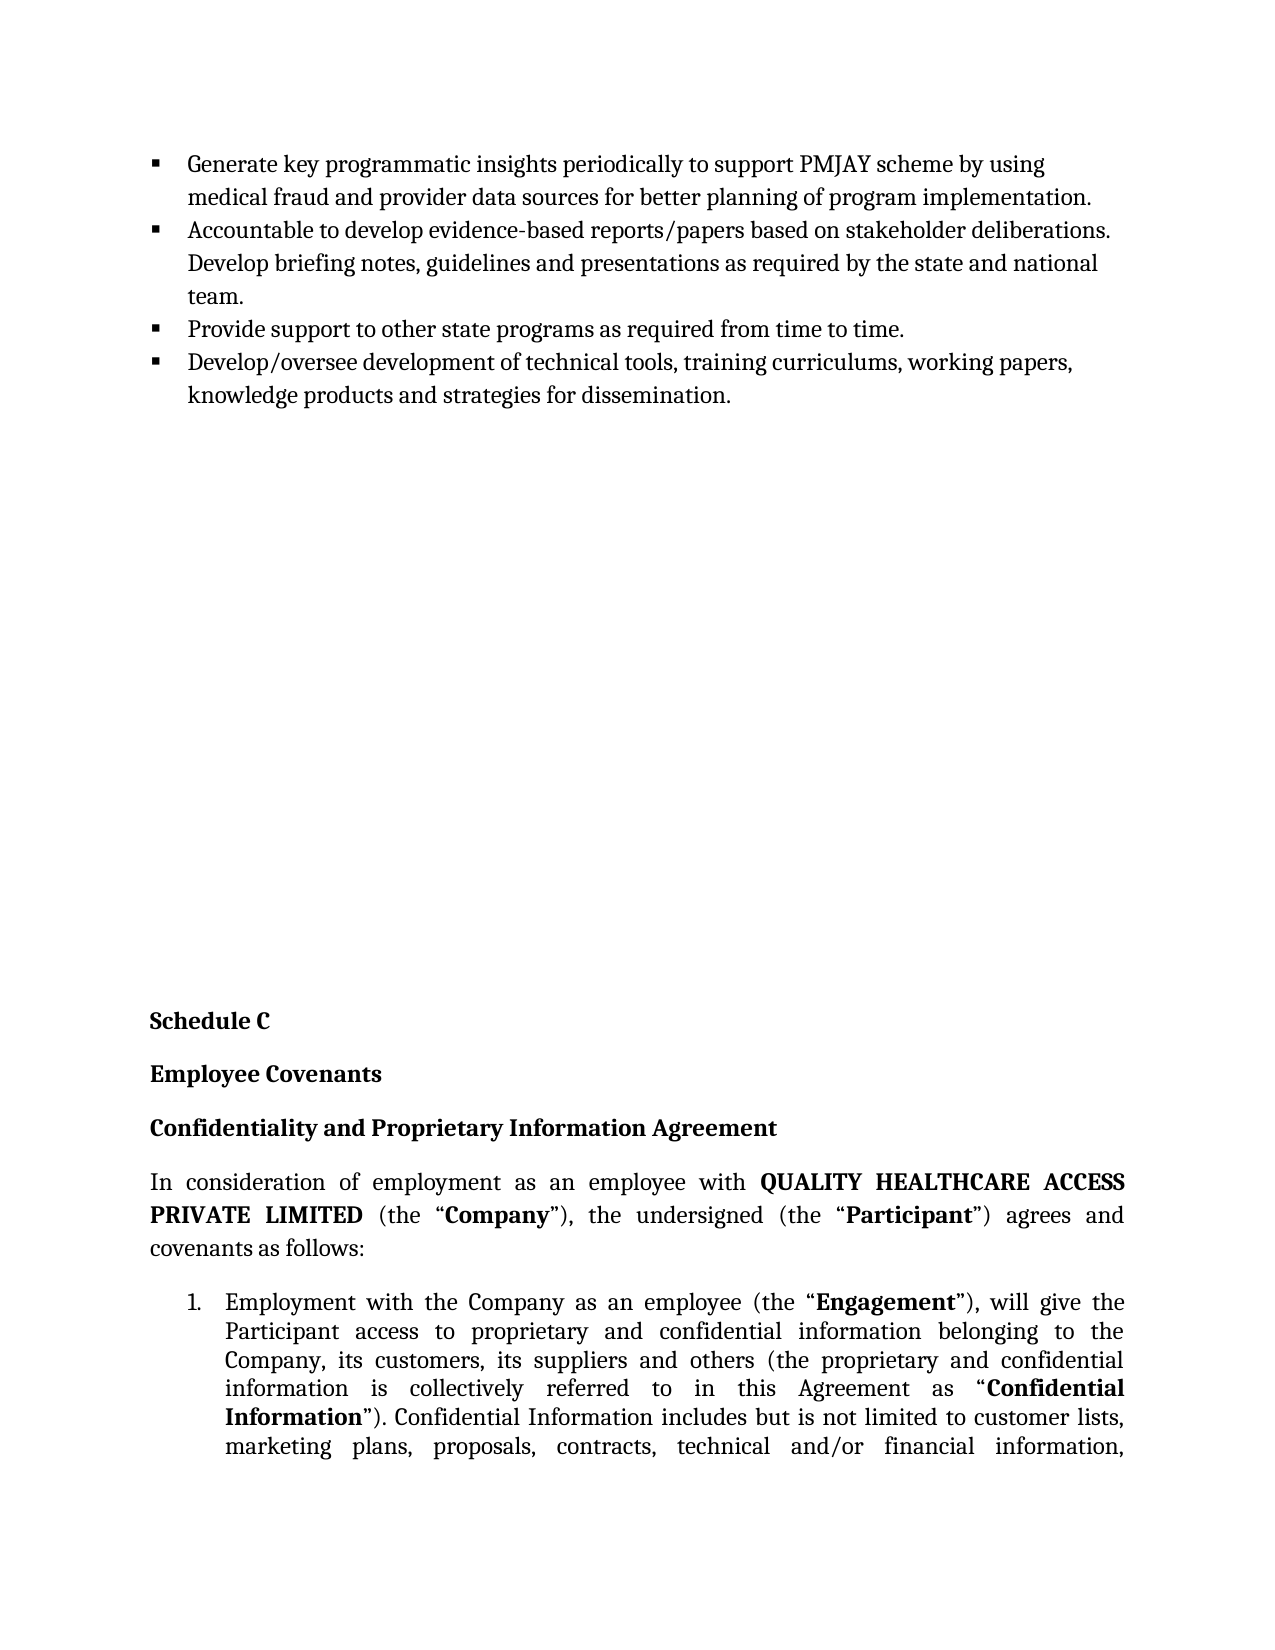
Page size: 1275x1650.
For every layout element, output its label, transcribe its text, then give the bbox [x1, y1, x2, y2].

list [187, 1288, 1125, 1461]
text Schedule C [150, 1007, 1125, 1035]
text Employee Covenants [150, 1060, 1125, 1089]
list Accountable to develop evidence-based reports/papers based on stakeholder deliberations. Develop briefing notes, guidelines and presentations as required by the state and national team. [150, 216, 1125, 311]
text Confidentiality and Proprietary Information Agreement [150, 1114, 1125, 1143]
text In consideration of employment as an employee with QUALITY HEALTHCARE ACCESS PRIVATE LIMITED (the “Company”), the undersigned (the “Participant”) agrees and covenants as follows: [150, 1168, 1125, 1263]
list Develop/oversee development of technical tools, training curriculums, working papers, knowledge products and strategies for dissemination. [150, 348, 1125, 410]
list Provide support to other state programs as required from time to time. [150, 315, 1125, 344]
list Generate key programmatic insights periodically to support PMJAY scheme by using medical fraud and provider data sources for better planning of program implementation. [150, 150, 1125, 212]
